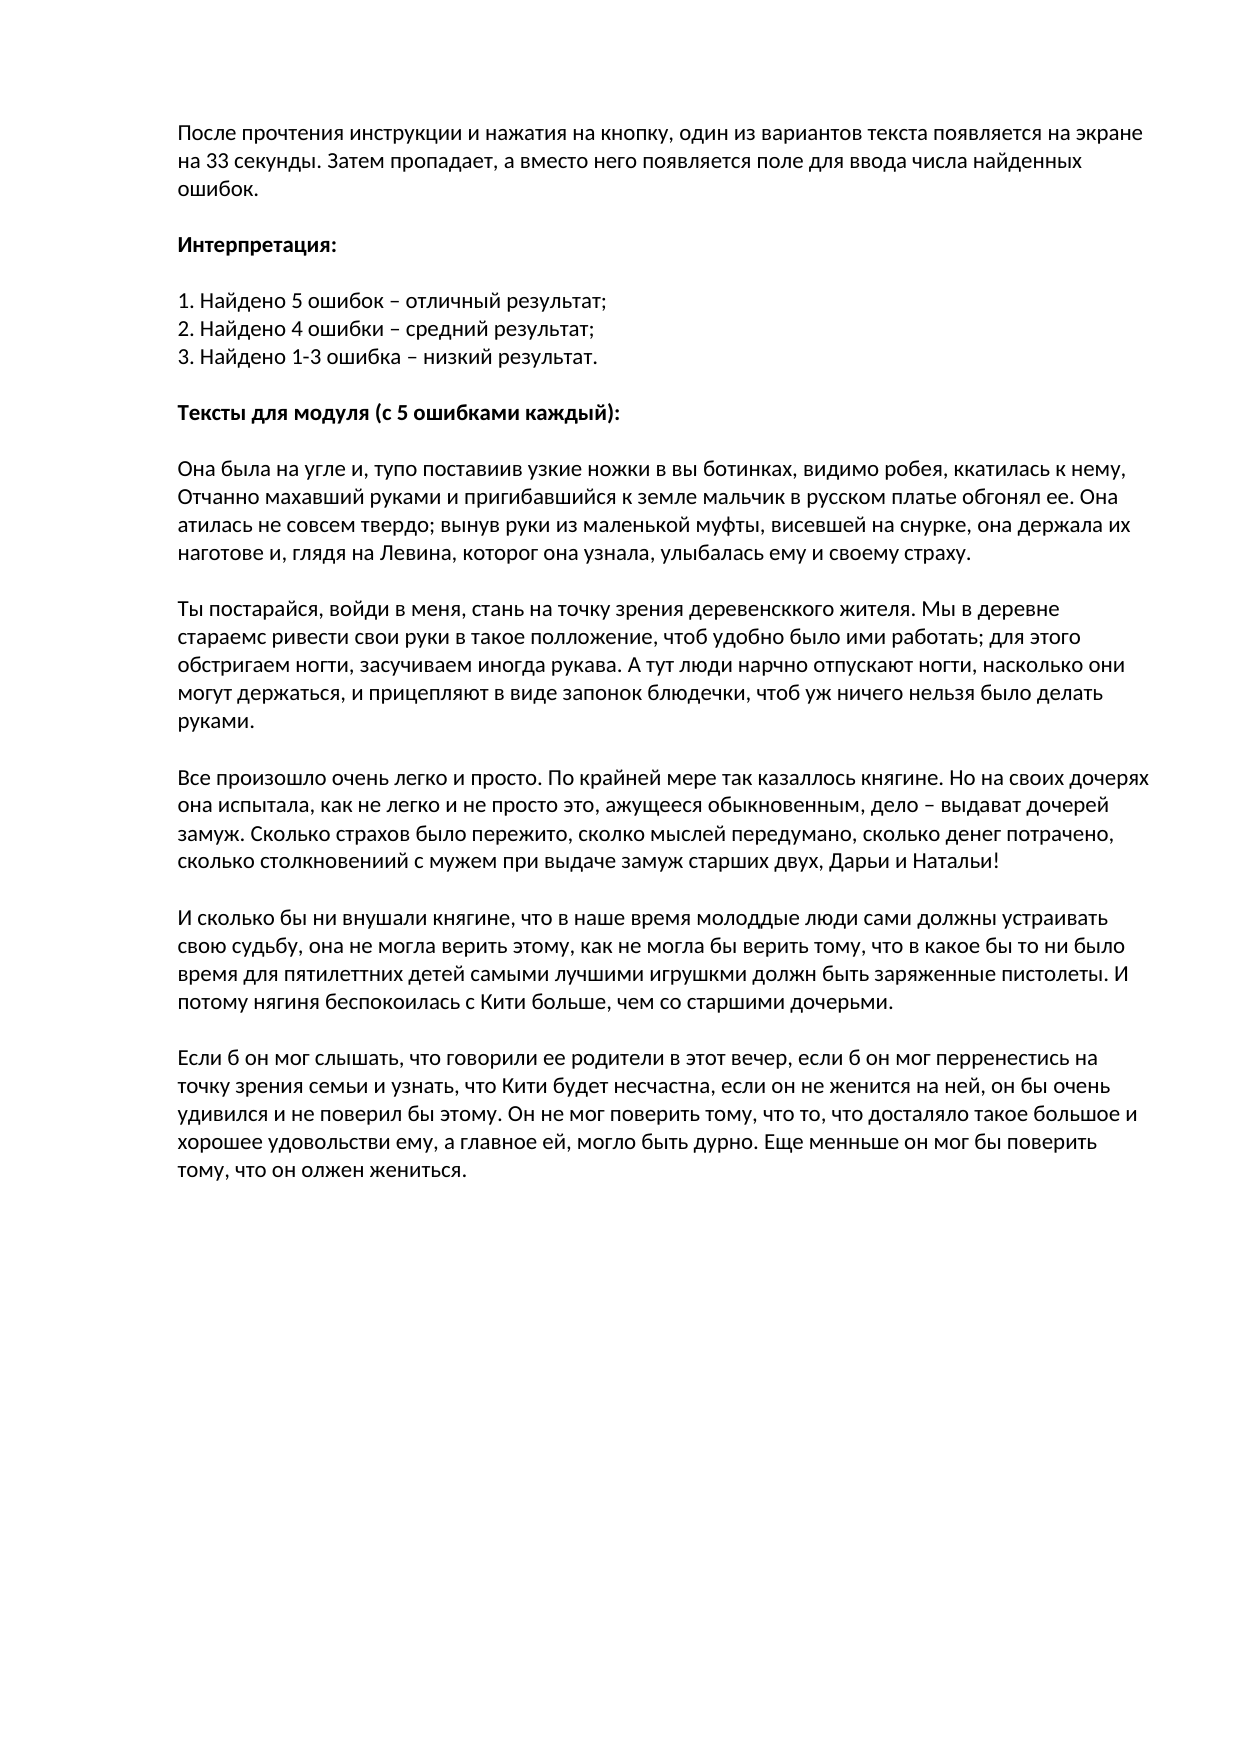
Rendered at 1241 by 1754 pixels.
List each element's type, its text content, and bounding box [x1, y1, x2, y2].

text 1. Найдено 5 ошибок – отличный результат; [177, 286, 1152, 314]
text 3. Найдено 1-3 ошибка – низкий результат. [177, 342, 1152, 370]
text Все произошло очень легко и просто. По крайней мере так казаллось княгине. Но на своих дочерях она испытала, как не легко и не просто это, ажущееся обыкновенным, дело – выдават дочерей замуж. Сколько страхов было пережито, сколко мыслей передумано, сколько денег потрачено, сколько столкновениий с мужем при выдаче замуж старших двух, Дарьи и Натальи! [177, 763, 1152, 875]
text После прочтения инструкции и нажатия на кнопку, один из вариантов текста появляется на экране на 33 секунды. Затем пропадает, а вместо него появляется поле для ввода числа найденных ошибок. [177, 118, 1152, 202]
text Если б он мог слышать, что говорили ее родители в этот вечер, если б он мог перренестись на точку зрения семьи и узнать, что Кити будет несчастна, если он не женится на ней, он бы очень удивился и не поверил бы этому. Он не мог поверить тому, что то, что досталяло такое большое и хорошее удовольстви ему, а главное ей, могло быть дурно. Еще менньше он мог бы поверить тому, что он олжен жениться. [177, 1043, 1152, 1183]
text Интерпретация: [177, 230, 1152, 258]
text 2. Найдено 4 ошибки – средний результат; [177, 314, 1152, 342]
text Тексты для модуля (с 5 ошибками каждый): [177, 398, 1152, 426]
text И сколько бы ни внушали княгине, что в наше время молоддые люди сами должны устраивать свою судьбу, она не могла верить этому, как не могла бы верить тому, что в какое бы то ни было время для пятилеттних детей самыми лучшими игрушкми должн быть заряженные пистолеты. И потому нягиня беспокоилась с Кити больше, чем со старшими дочерьми. [177, 903, 1152, 1015]
text Ты постарайся, войди в меня, стань на точку зрения деревенсккого жителя. Мы в деревне стараемс ривести свои руки в такое полложение, чтоб удобно было ими работать; для этого обстригаем ногти, засучиваем иногда рукава. А тут люди нарчно отпускают ногти, насколько они могут держаться, и прицепляют в виде запонок блюдечки, чтоб уж ничего нельзя было делать руками. [177, 594, 1152, 734]
text Она была на угле и, тупо поставиив узкие ножки в вы ботинках, видимо робея, ккатилась к нему, Отчанно махавший руками и пригибавшийся к земле мальчик в русском платье обгонял ее. Она атилась не совсем твердо; вынув руки из маленькой муфты, висевшей на снурке, она держала их наготове и, глядя на Левина, которог она узнала, улыбалась ему и своему страху. [177, 454, 1152, 566]
